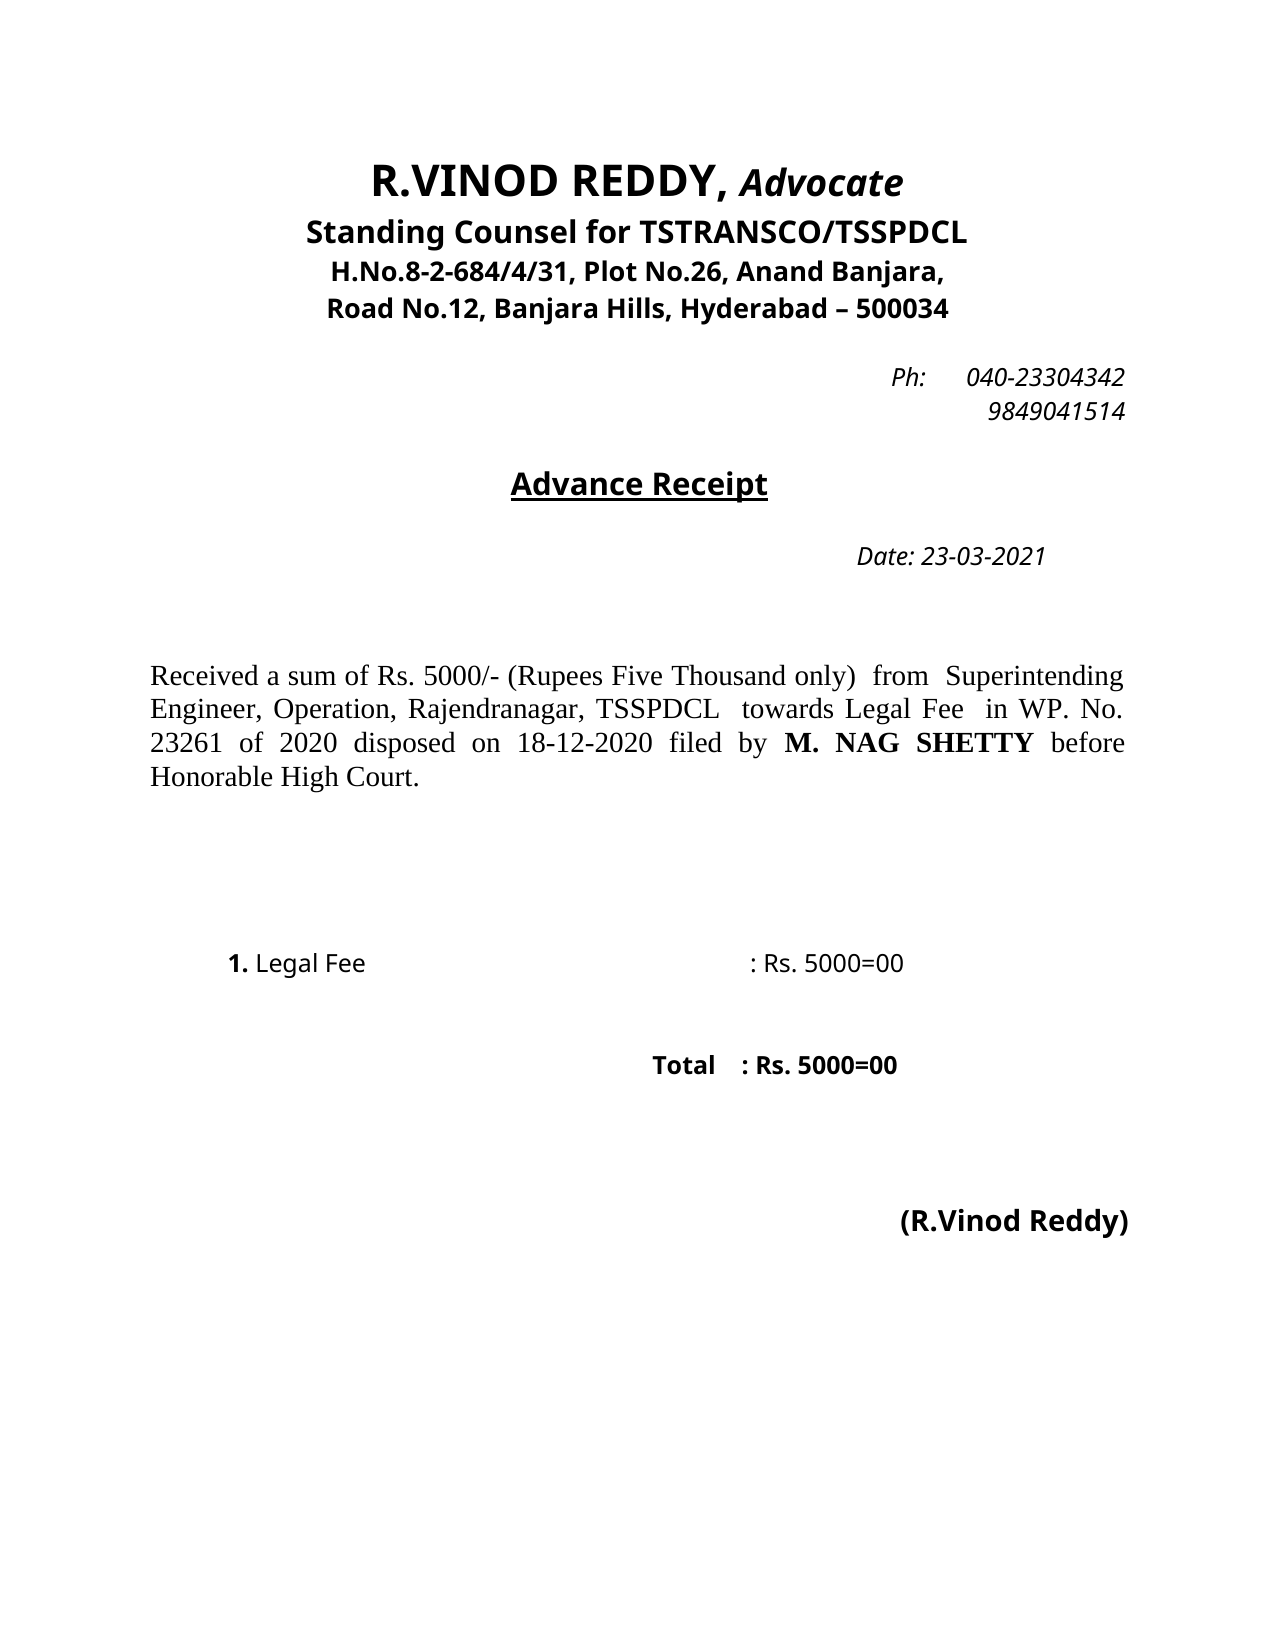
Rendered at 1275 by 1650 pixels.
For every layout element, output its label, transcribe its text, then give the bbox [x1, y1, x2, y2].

text R.VINOD REDDY, Advocate [227, 150, 1047, 209]
list Legal Fee : Rs. 5000=00 [227, 945, 1010, 979]
text Ph: 040-23304342 [150, 360, 1125, 394]
text Standing Counsel for TSTRANSCO/TSSPDCL [227, 209, 1047, 252]
text H.No.8-2-684/4/31, Plot No.26, Anand Banjara, [150, 252, 1125, 289]
text Date: 23-03-2021 [227, 539, 1047, 573]
text (R.Vinod Reddy) [677, 1201, 1128, 1240]
text Advance Receipt [150, 462, 1128, 505]
text Total : Rs. 5000=00 [150, 1047, 1010, 1081]
text Received a sum of Rs. 5000/- (Rupees Five Thousand only) from Superintending Engineer, Operation, Rajendranagar, TSSPDCL towards Legal Fee in WP. No. 23261 of 2020 disposed on 18-12-2020 filed by M. NAG SHETTY before Honorable High Court. [150, 658, 1125, 792]
text Road No.12, Banjara Hills, Hyderabad – 500034 [150, 289, 1125, 326]
text 9849041514 [150, 394, 1125, 428]
